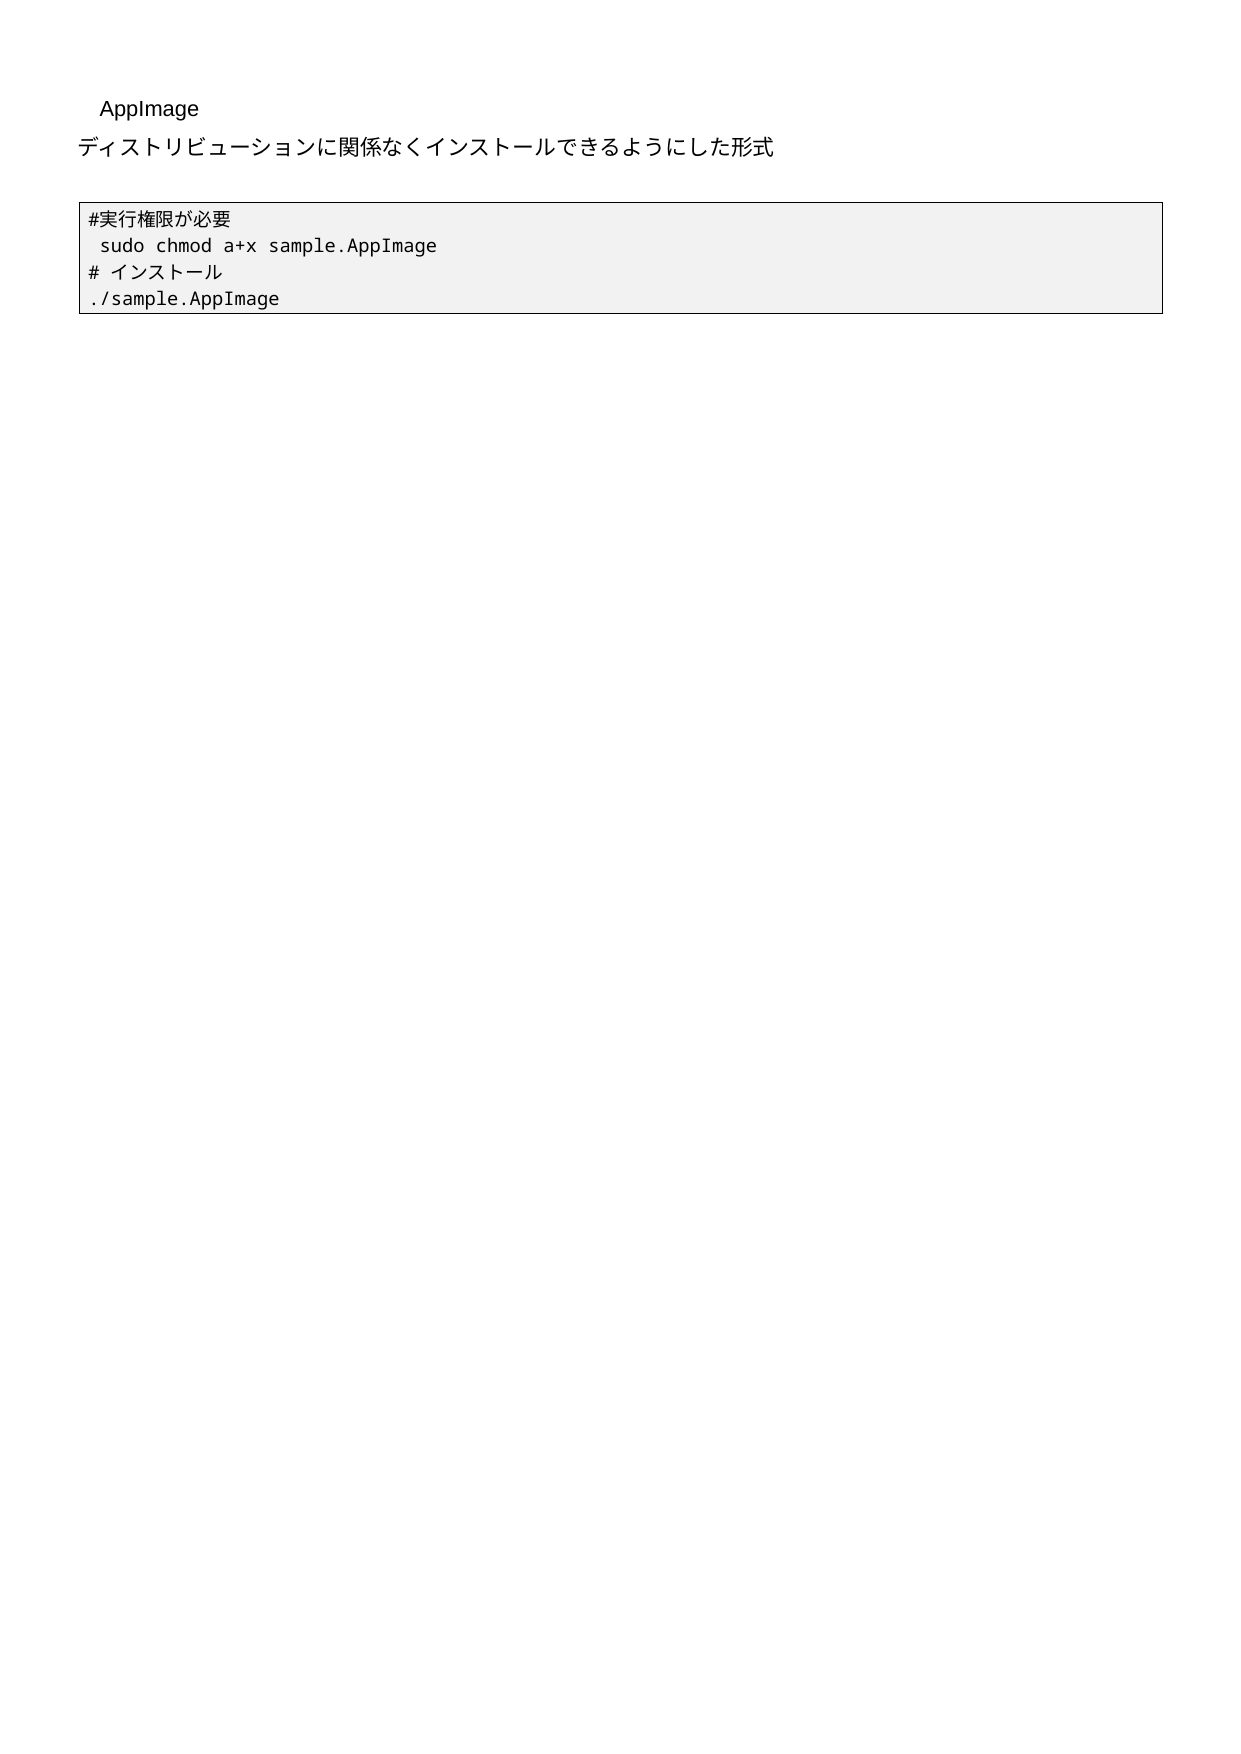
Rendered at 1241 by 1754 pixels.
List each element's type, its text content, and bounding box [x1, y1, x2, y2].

text ディストリビューションに関係なくインストールできるようにした形式 [77, 127, 1165, 164]
text # インストール [80, 255, 1162, 282]
text sudo chmod a+x sample.AppImage [80, 229, 1162, 255]
text #実行権限が必要 [80, 203, 1162, 229]
subtitle AppImage [99, 89, 1143, 127]
text ./sample.AppImage [80, 282, 1162, 313]
